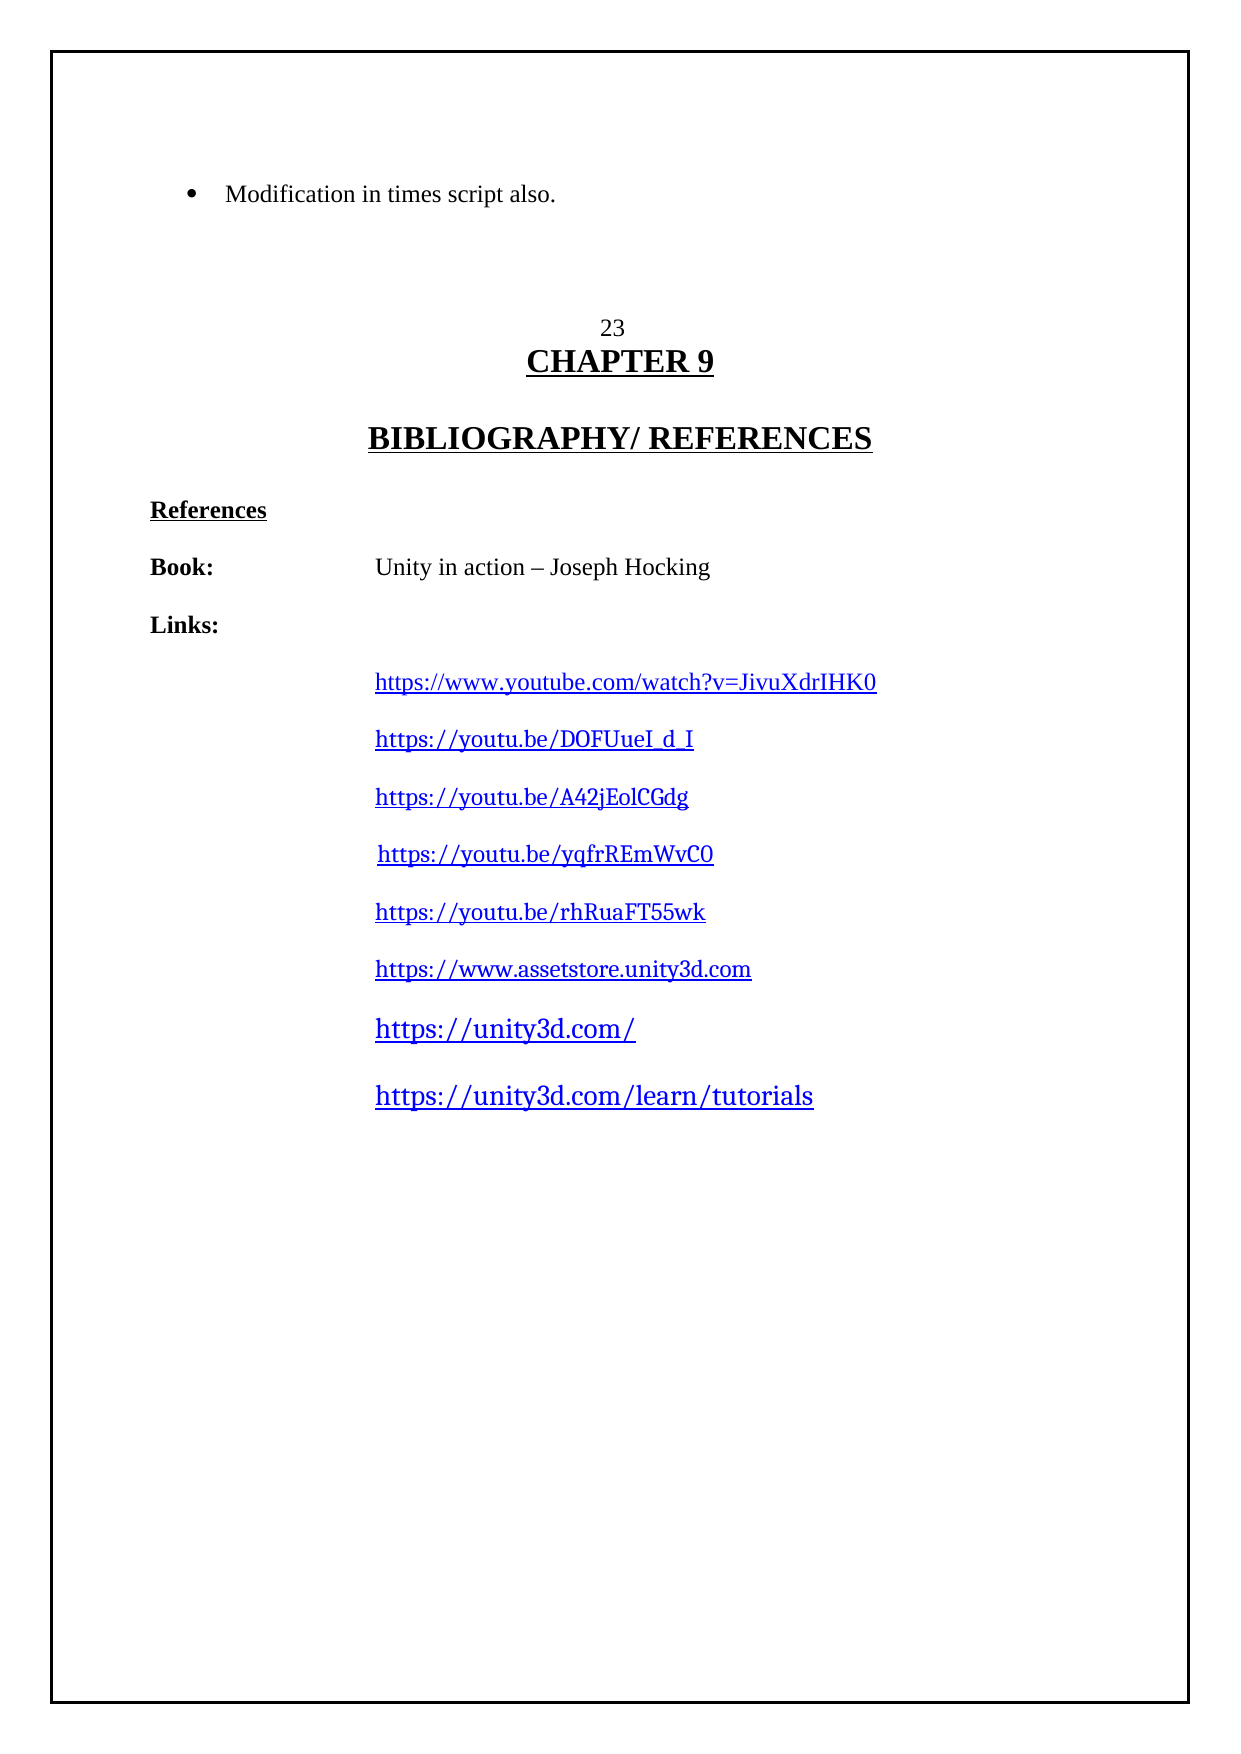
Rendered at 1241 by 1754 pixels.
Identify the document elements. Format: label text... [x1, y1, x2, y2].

text https://www.youtube.com/watch?v=JivuXdrIHK0 [150, 667, 1090, 696]
text https://youtu.be/A42jEolCGdg [300, 782, 1090, 811]
text https://youtu.be/yqfrREmWvC0 [150, 840, 1090, 869]
text References [150, 495, 1090, 524]
text https://unity3d.com/ [300, 1012, 1090, 1046]
text https://youtu.be/rhRuaFT55wk [300, 897, 1090, 926]
text 23 [150, 313, 1090, 342]
text https://youtu.be/DOFUueI_d_I [150, 725, 1090, 754]
text Book: Unity in action – Joseph Hocking [150, 552, 1090, 581]
text Links: [150, 610, 1090, 639]
text https://unity3d.com/learn/tutorials [300, 1079, 1090, 1113]
text CHAPTER 9 [150, 342, 1090, 380]
list Modification in times script also. [187, 179, 1090, 207]
text BIBLIOGRAPHY/ REFERENCES [150, 418, 1090, 457]
text https://www.assetstore.unity3d.com [300, 955, 1090, 984]
